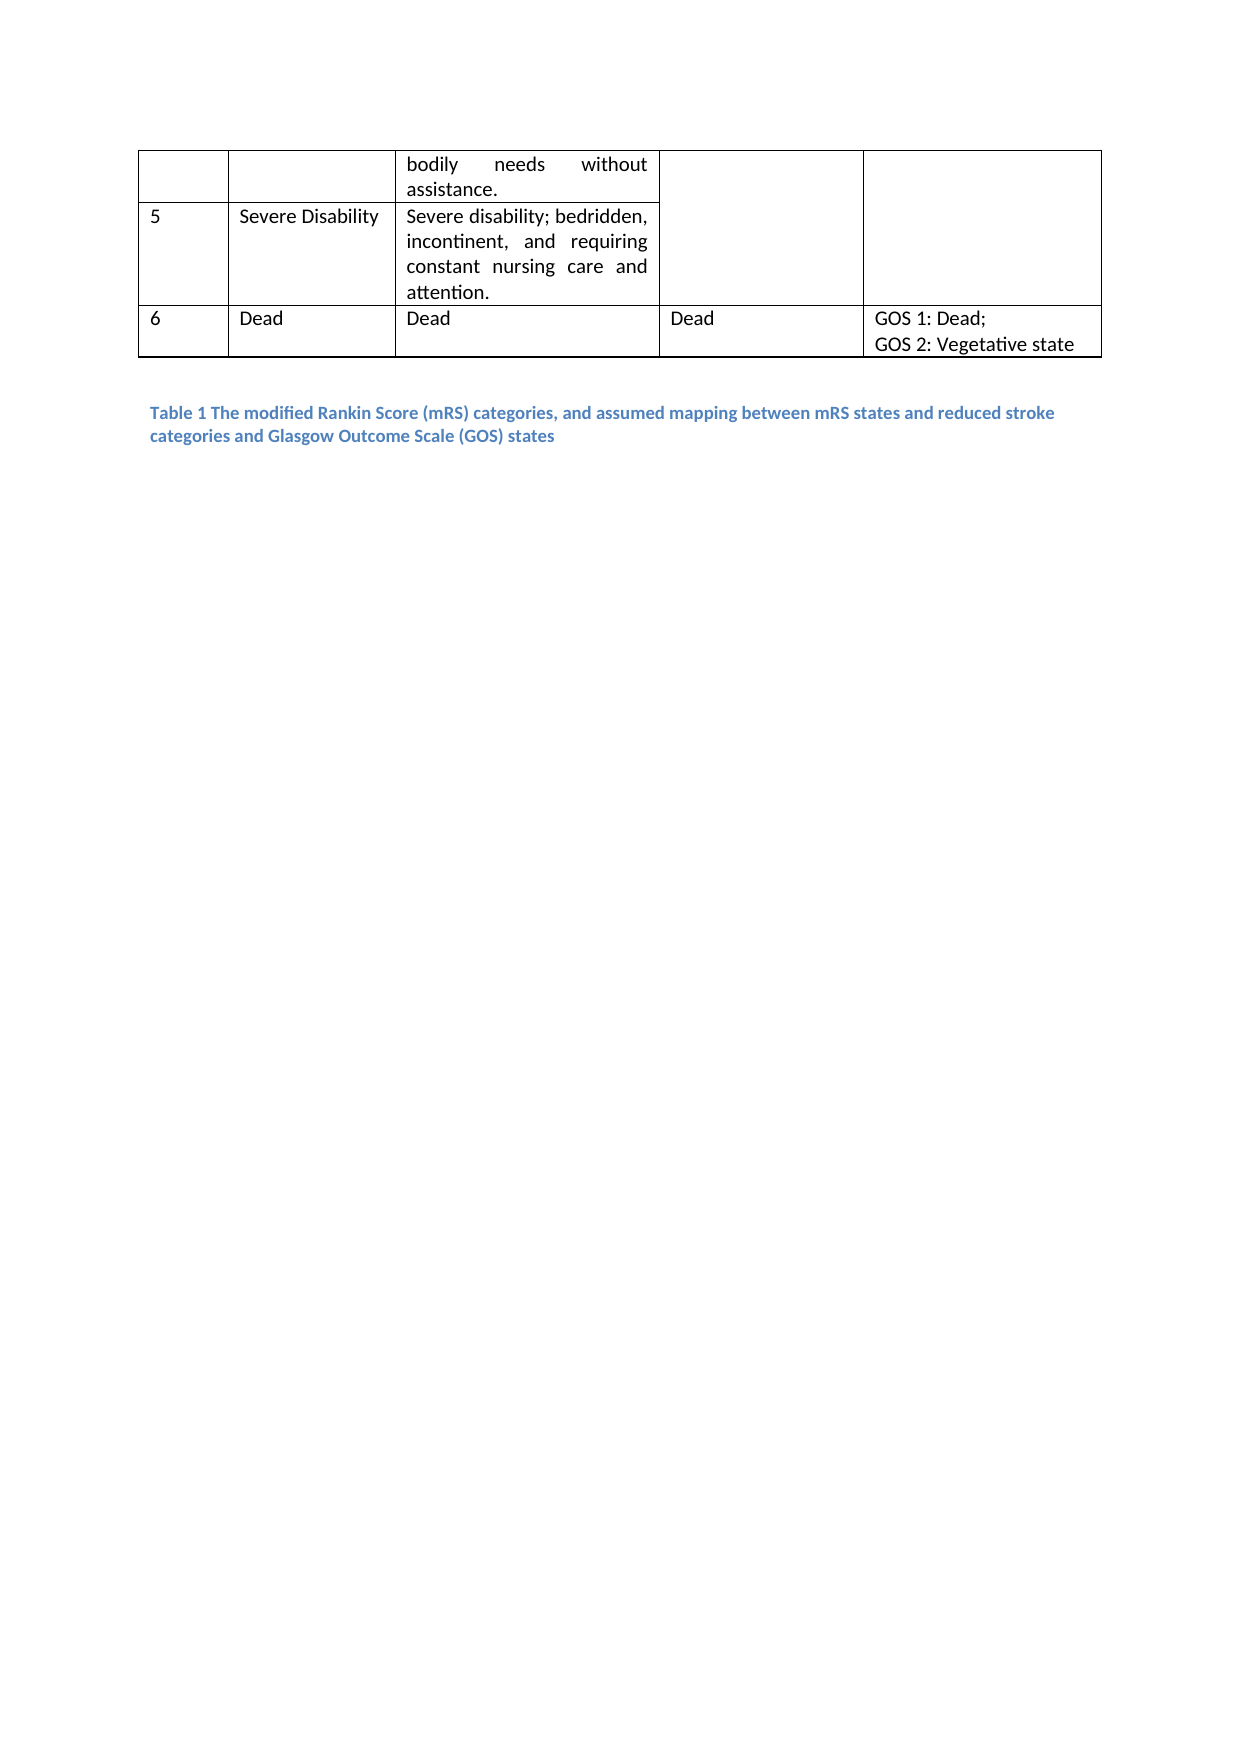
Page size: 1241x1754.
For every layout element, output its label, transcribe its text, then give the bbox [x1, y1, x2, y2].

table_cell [864, 151, 1101, 304]
table_cell Severe Disability [229, 203, 395, 304]
table_cell GOS 1: Dead; GOS 2: Vegetative state [864, 306, 1101, 356]
table_cell 4 [139, 151, 228, 202]
table_cell 5 [139, 203, 228, 304]
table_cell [396, 151, 659, 202]
table_cell 6 [139, 306, 228, 356]
table_cell Dead [660, 306, 863, 356]
table_cell Dead [229, 306, 395, 356]
table_cell Dead [396, 306, 659, 356]
table_cell Severe disability; bedridden, incontinent, and requiring constant nursing care and attention. [396, 203, 659, 304]
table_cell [229, 151, 395, 202]
